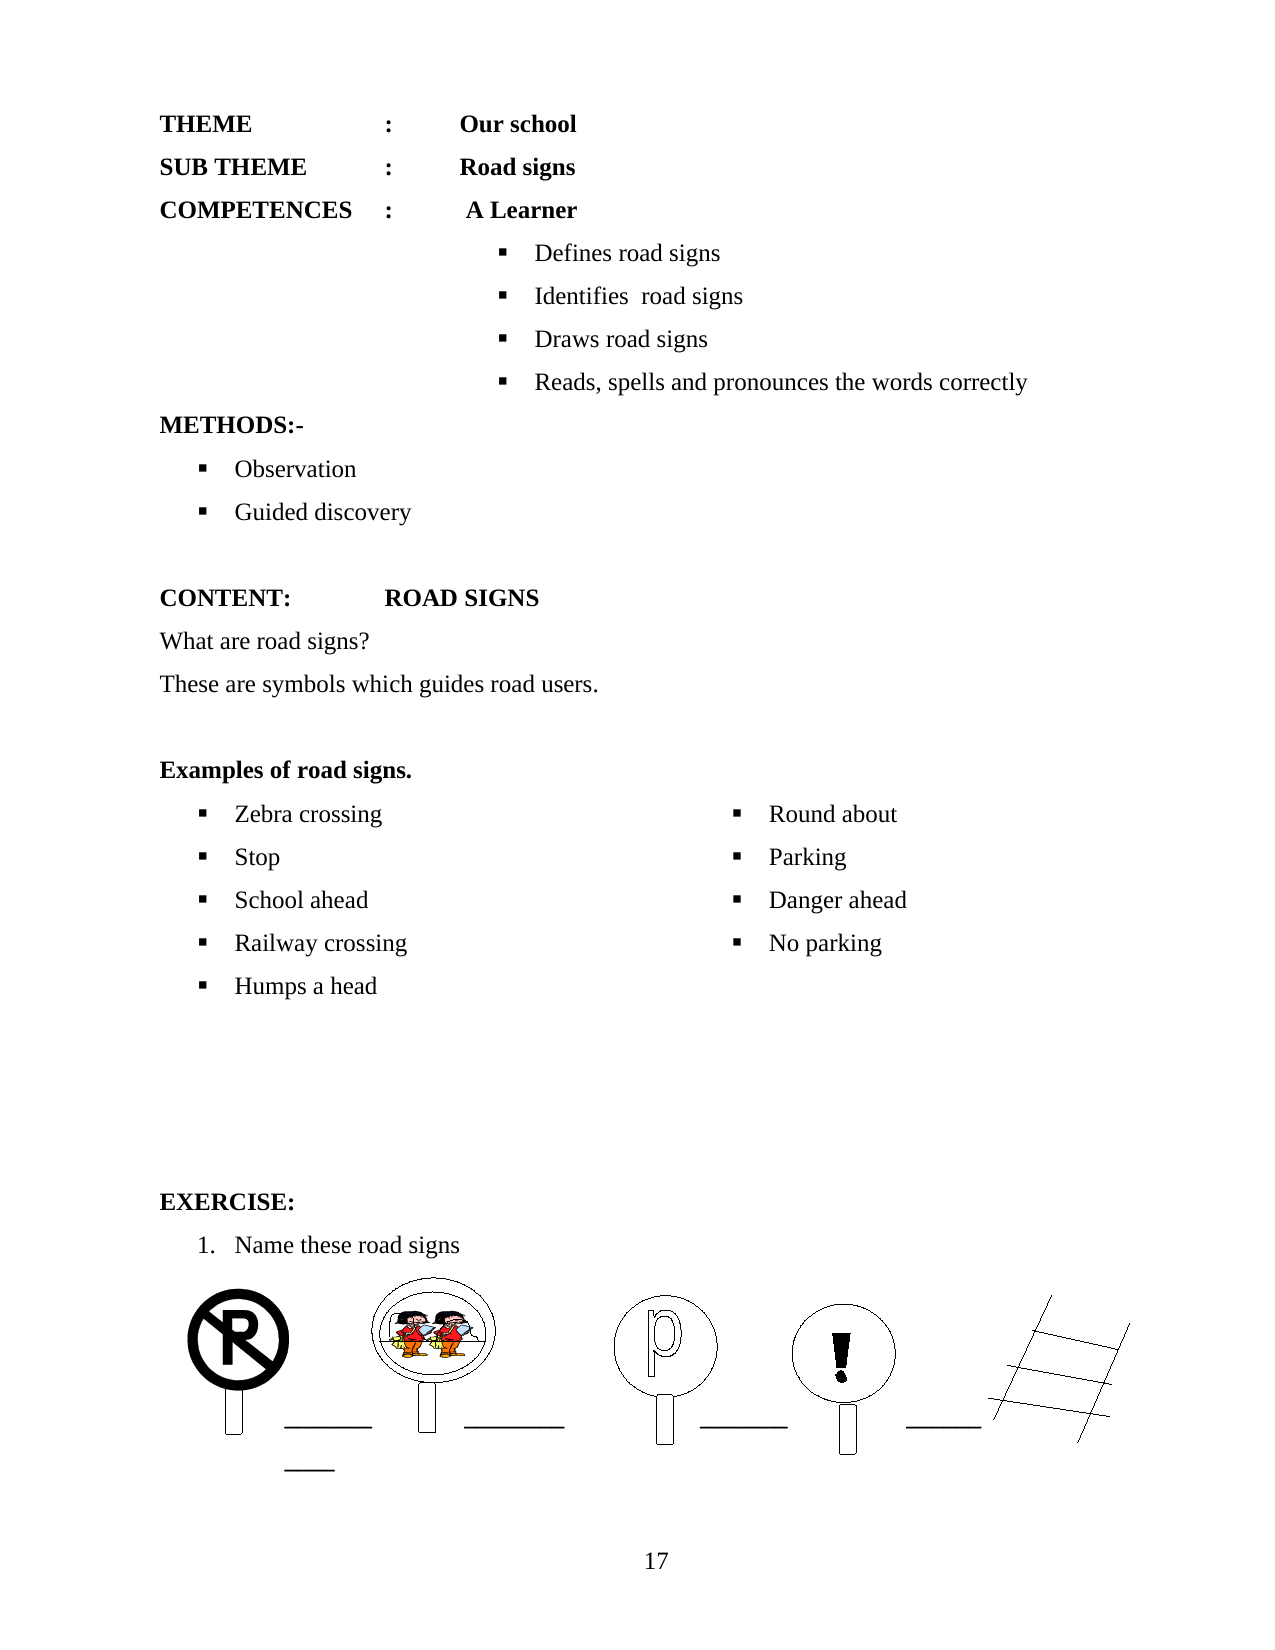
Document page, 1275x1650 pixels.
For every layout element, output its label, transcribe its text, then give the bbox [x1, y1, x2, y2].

text What are road signs? [159, 626, 1153, 655]
text THEME : Our school [159, 109, 1153, 137]
list Zebra crossing [197, 799, 619, 827]
list Parking [731, 842, 1153, 871]
list Draws road signs [497, 324, 1153, 353]
text EXERCISE: [159, 1144, 1153, 1216]
text METHODS:- [159, 411, 1153, 439]
text Examples of road signs. [159, 756, 1153, 784]
list Guided discovery [197, 497, 1153, 526]
list Identifies road signs [497, 281, 1153, 310]
list No parking [731, 928, 1153, 957]
list Round about [731, 799, 1153, 827]
list Stop [197, 842, 619, 871]
list School ahead [197, 885, 619, 914]
text CONTENT: ROAD SIGNS [159, 583, 1153, 612]
list Defines road signs [497, 238, 1153, 267]
list Railway crossing [197, 928, 619, 957]
list Observation [197, 454, 1153, 482]
text _______ ________ _______ ______ ____ [159, 1402, 1153, 1474]
list Humps a head [197, 971, 619, 1000]
list Danger ahead [731, 885, 1153, 914]
text These are symbols which guides road users. [159, 669, 1153, 698]
list Name these road signs [197, 1230, 1153, 1259]
text COMPETENCES : A Learner [159, 195, 1153, 224]
list Reads, spells and pronounces the words correctly [497, 367, 1153, 396]
text SUB THEME : Road signs [159, 152, 1153, 181]
